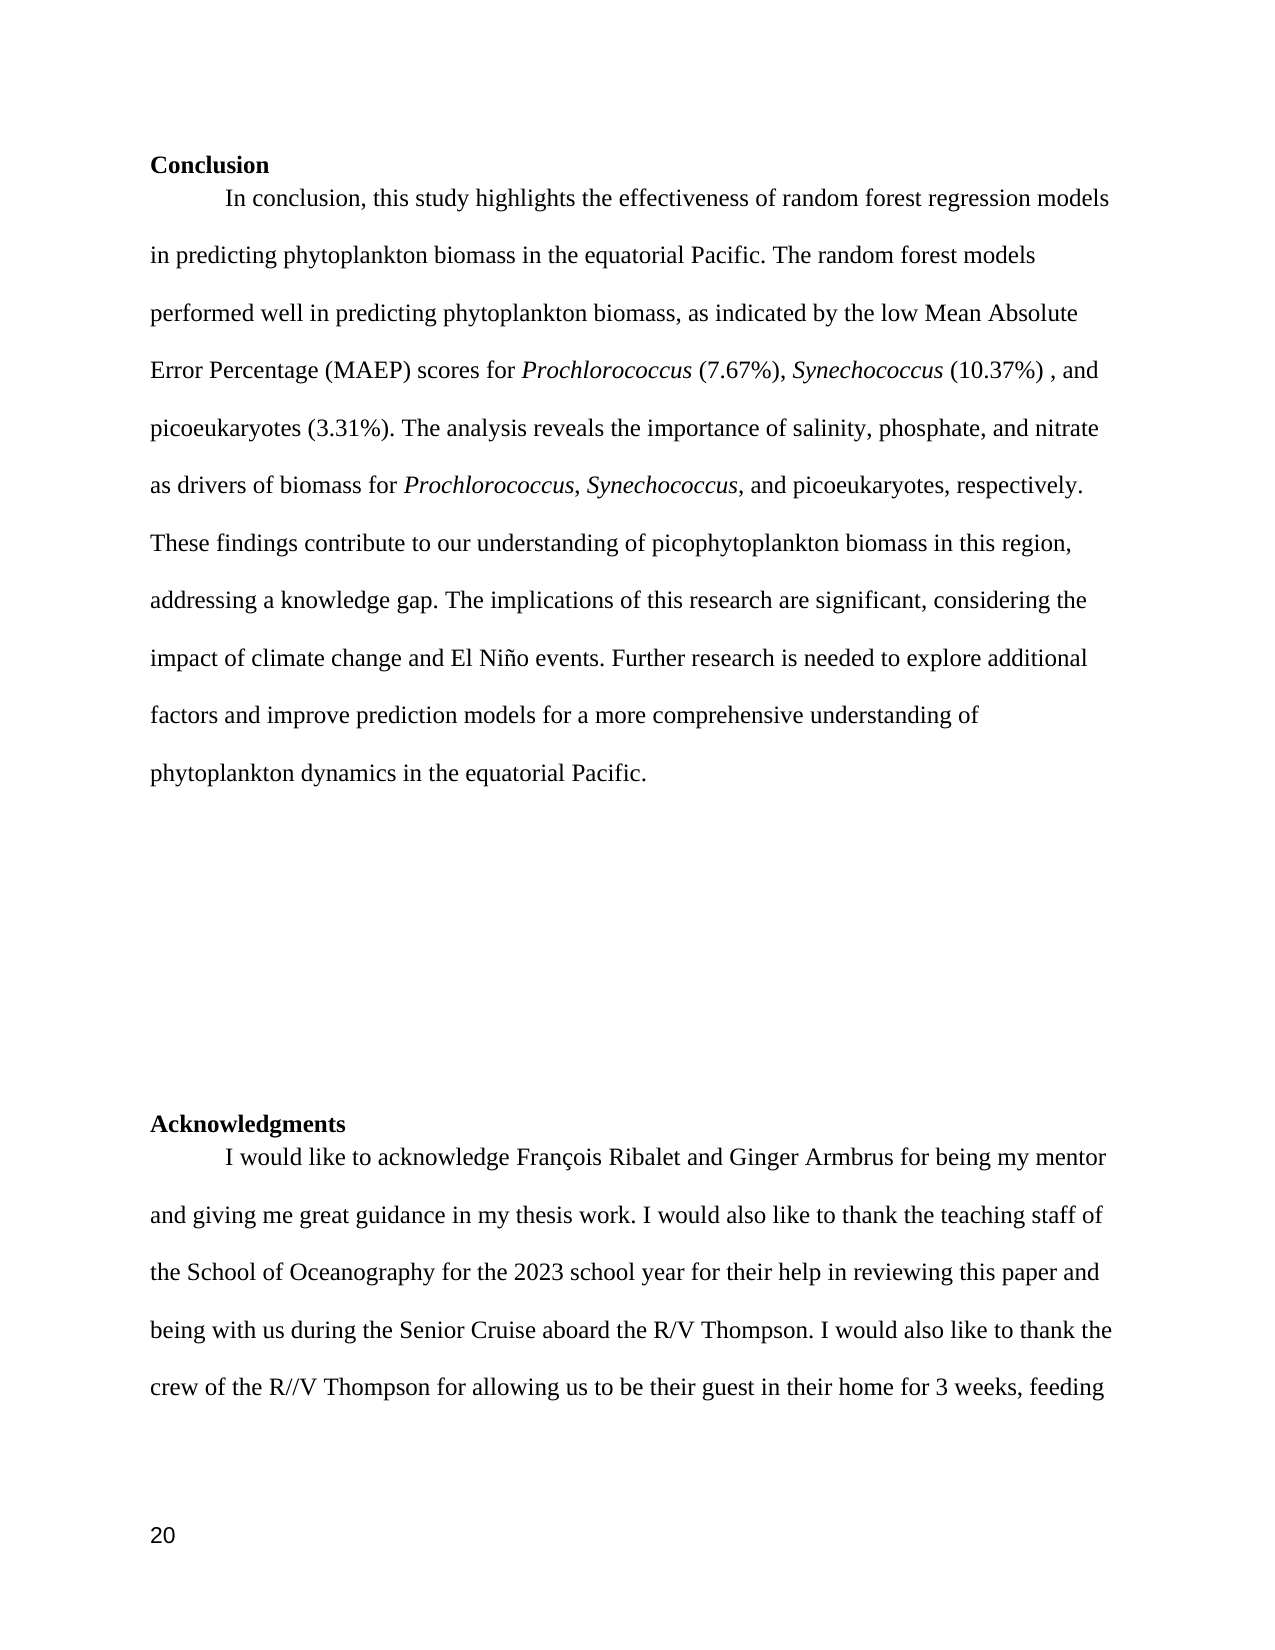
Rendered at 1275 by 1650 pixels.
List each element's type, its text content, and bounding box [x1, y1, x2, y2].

text Conclusion [150, 150, 1125, 179]
text In conclusion, this study highlights the effectiveness of random forest regression models in predicting phytoplankton biomass in the equatorial Pacific. The random forest models performed well in predicting phytoplankton biomass, as indicated by the low Mean Absolute Error Percentage (MAEP) scores for Prochlorococcus (7.67%), Synechococcus (10.37%) , and picoeukaryotes (3.31%). The analysis reveals the importance of salinity, phosphate, and nitrate as drivers of biomass for Prochlorococcus, Synechococcus, and picoeukaryotes, respectively. These findings contribute to our understanding of picophytoplankton biomass in this region, addressing a knowledge gap. The implications of this research are significant, considering the impact of climate change and El Niño events. Further research is needed to explore additional factors and improve prediction models for a more comprehensive understanding of phytoplankton dynamics in the equatorial Pacific. [150, 183, 1125, 787]
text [150, 1142, 1125, 1401]
text Acknowledgments [150, 1109, 1125, 1138]
